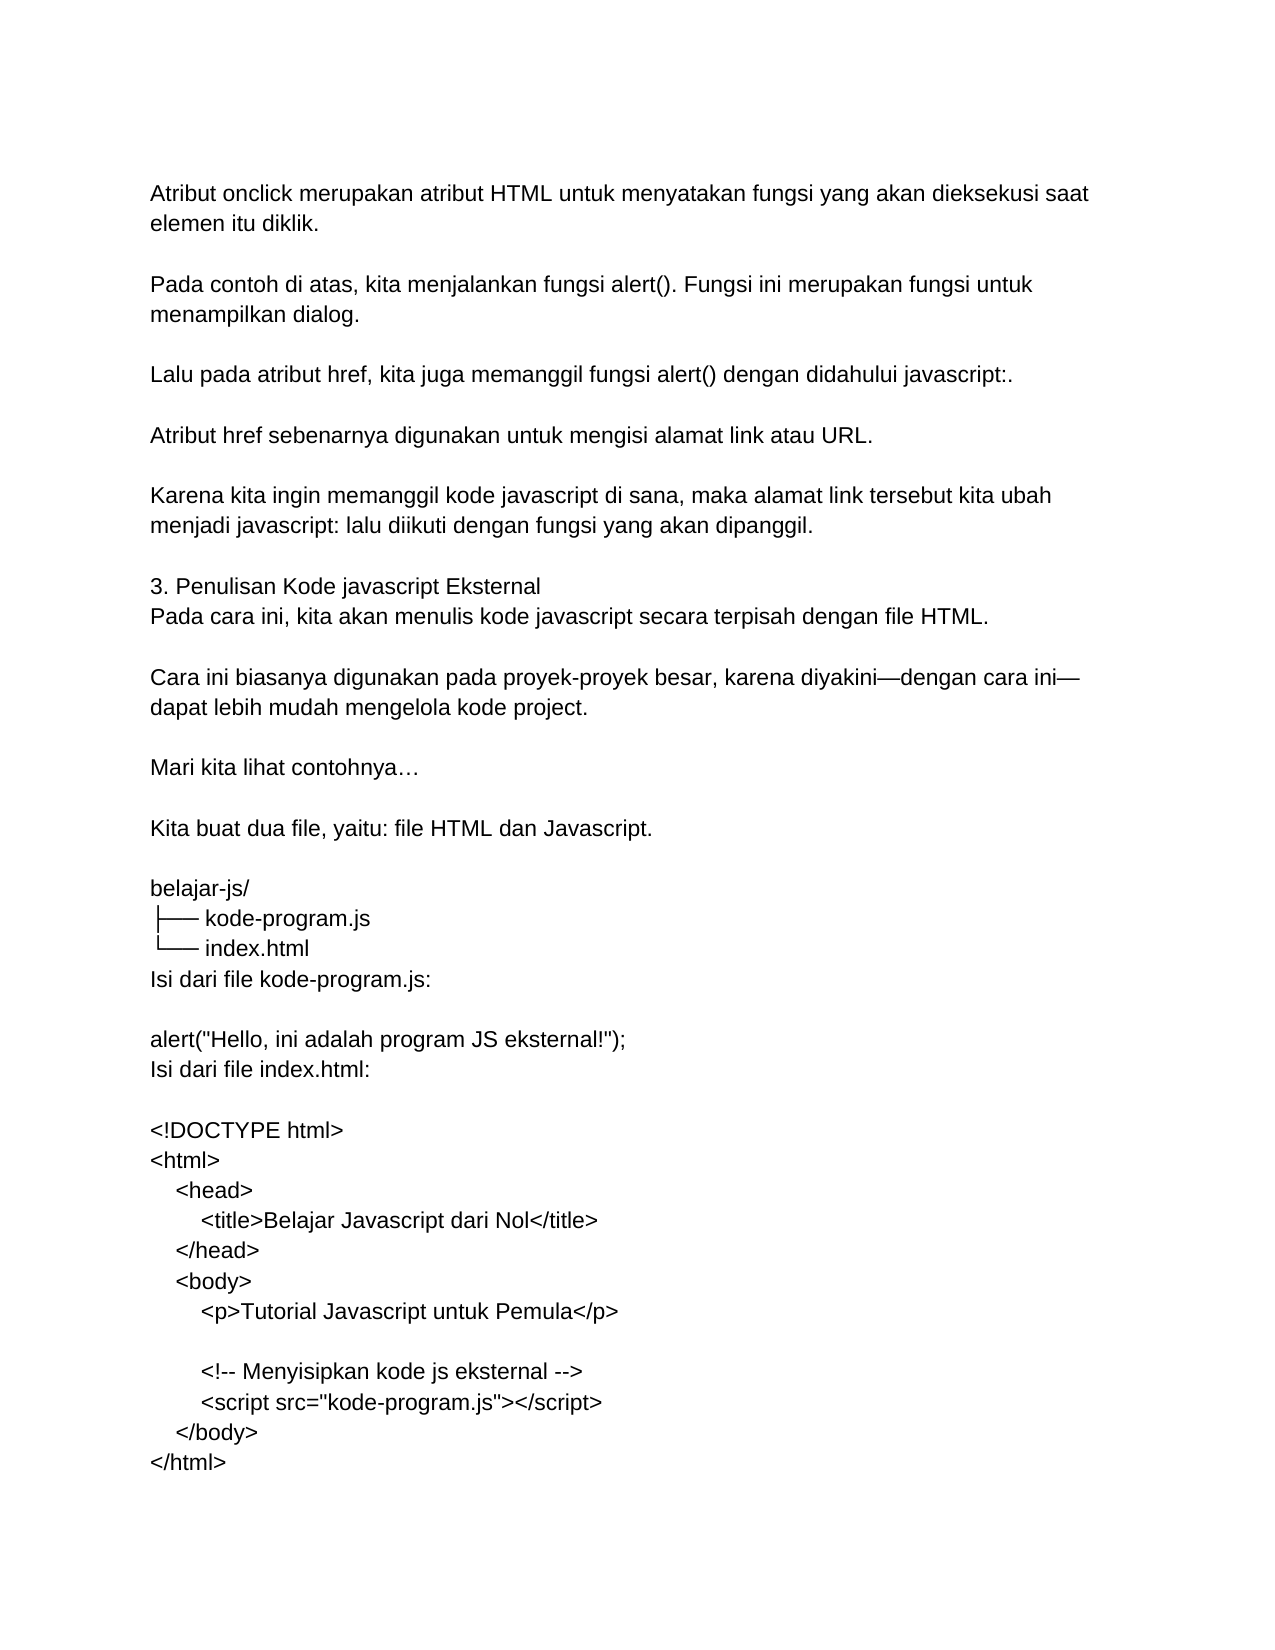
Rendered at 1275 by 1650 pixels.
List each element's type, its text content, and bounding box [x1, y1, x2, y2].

text └── index.html [150, 935, 1125, 962]
text </head> [150, 1237, 1125, 1264]
text Kita buat dua file, yaitu: file HTML dan Javascript. [150, 814, 1125, 841]
text <html> [150, 1147, 1125, 1173]
text Mari kita lihat contohnya… [150, 754, 1125, 781]
text Cara ini biasanya digunakan pada proyek-proyek besar, karena diyakini—dengan cara ini—dapat lebih mudah mengelola kode project. [150, 663, 1125, 720]
text <!DOCTYPE html> [150, 1117, 1125, 1143]
text <title>Belajar Javascript dari Nol</title> [150, 1207, 1125, 1234]
text Lalu pada atribut href, kita juga memanggil fungsi alert() dengan didahului javascript:. [150, 361, 1125, 388]
text Karena kita ingin memanggil kode javascript di sana, maka alamat link tersebut kita ubah menjadi javascript: lalu diikuti dengan fungsi yang akan dipanggil. [150, 482, 1125, 539]
text <body> [150, 1268, 1125, 1294]
text <script src="kode-program.js"></script> [150, 1388, 1125, 1415]
text Isi dari file kode-program.js: [150, 966, 1125, 992]
text Pada cara ini, kita akan menulis kode javascript secara terpisah dengan file HTML. [150, 603, 1125, 629]
text belajar-js/ [150, 875, 1125, 901]
text <p>Tutorial Javascript untuk Pemula</p> [150, 1298, 1125, 1324]
text Pada contoh di atas, kita menjalankan fungsi alert(). Fungsi ini merupakan fungsi untuk menampilkan dialog. [150, 271, 1125, 327]
text </html> [150, 1449, 1125, 1475]
text alert("Hello, ini adalah program JS eksternal!"); [150, 1026, 1125, 1052]
text Atribut href sebenarnya digunakan untuk mengisi alamat link atau URL. [150, 422, 1125, 448]
text <head> [150, 1177, 1125, 1203]
text Isi dari file index.html: [150, 1056, 1125, 1083]
text <!-- Menyisipkan kode js eksternal --> [150, 1358, 1125, 1385]
text ├── kode-program.js [159, 905, 1125, 932]
text </body> [150, 1419, 1125, 1445]
text Atribut onclick merupakan atribut HTML untuk menyatakan fungsi yang akan dieksekusi saat elemen itu diklik. [150, 180, 1125, 237]
text 3. Penulisan Kode javascript Eksternal [150, 573, 1125, 599]
